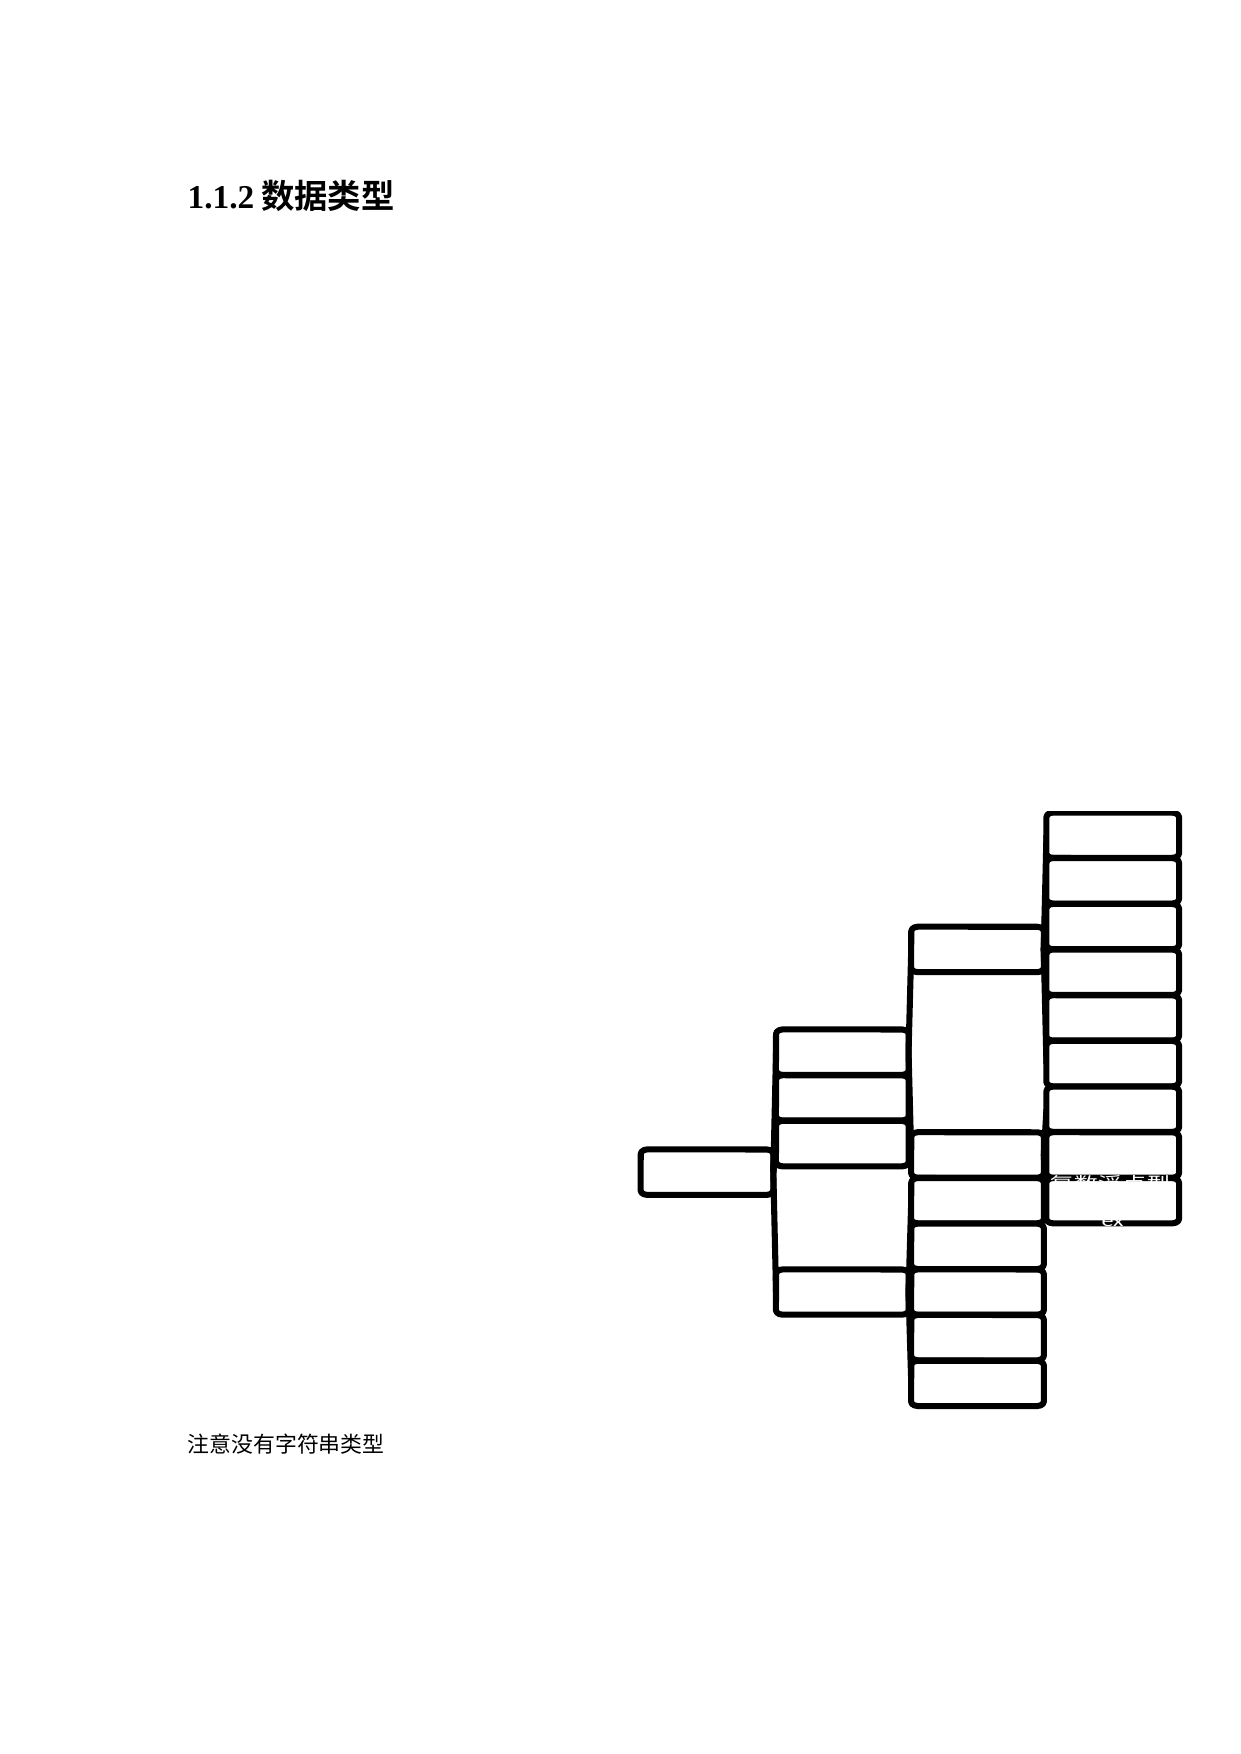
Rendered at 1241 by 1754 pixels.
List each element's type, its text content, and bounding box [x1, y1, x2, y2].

text 注意没有字符串类型 [187, 1427, 1053, 1459]
subtitle 1.1.2数据类型 [187, 162, 1053, 227]
